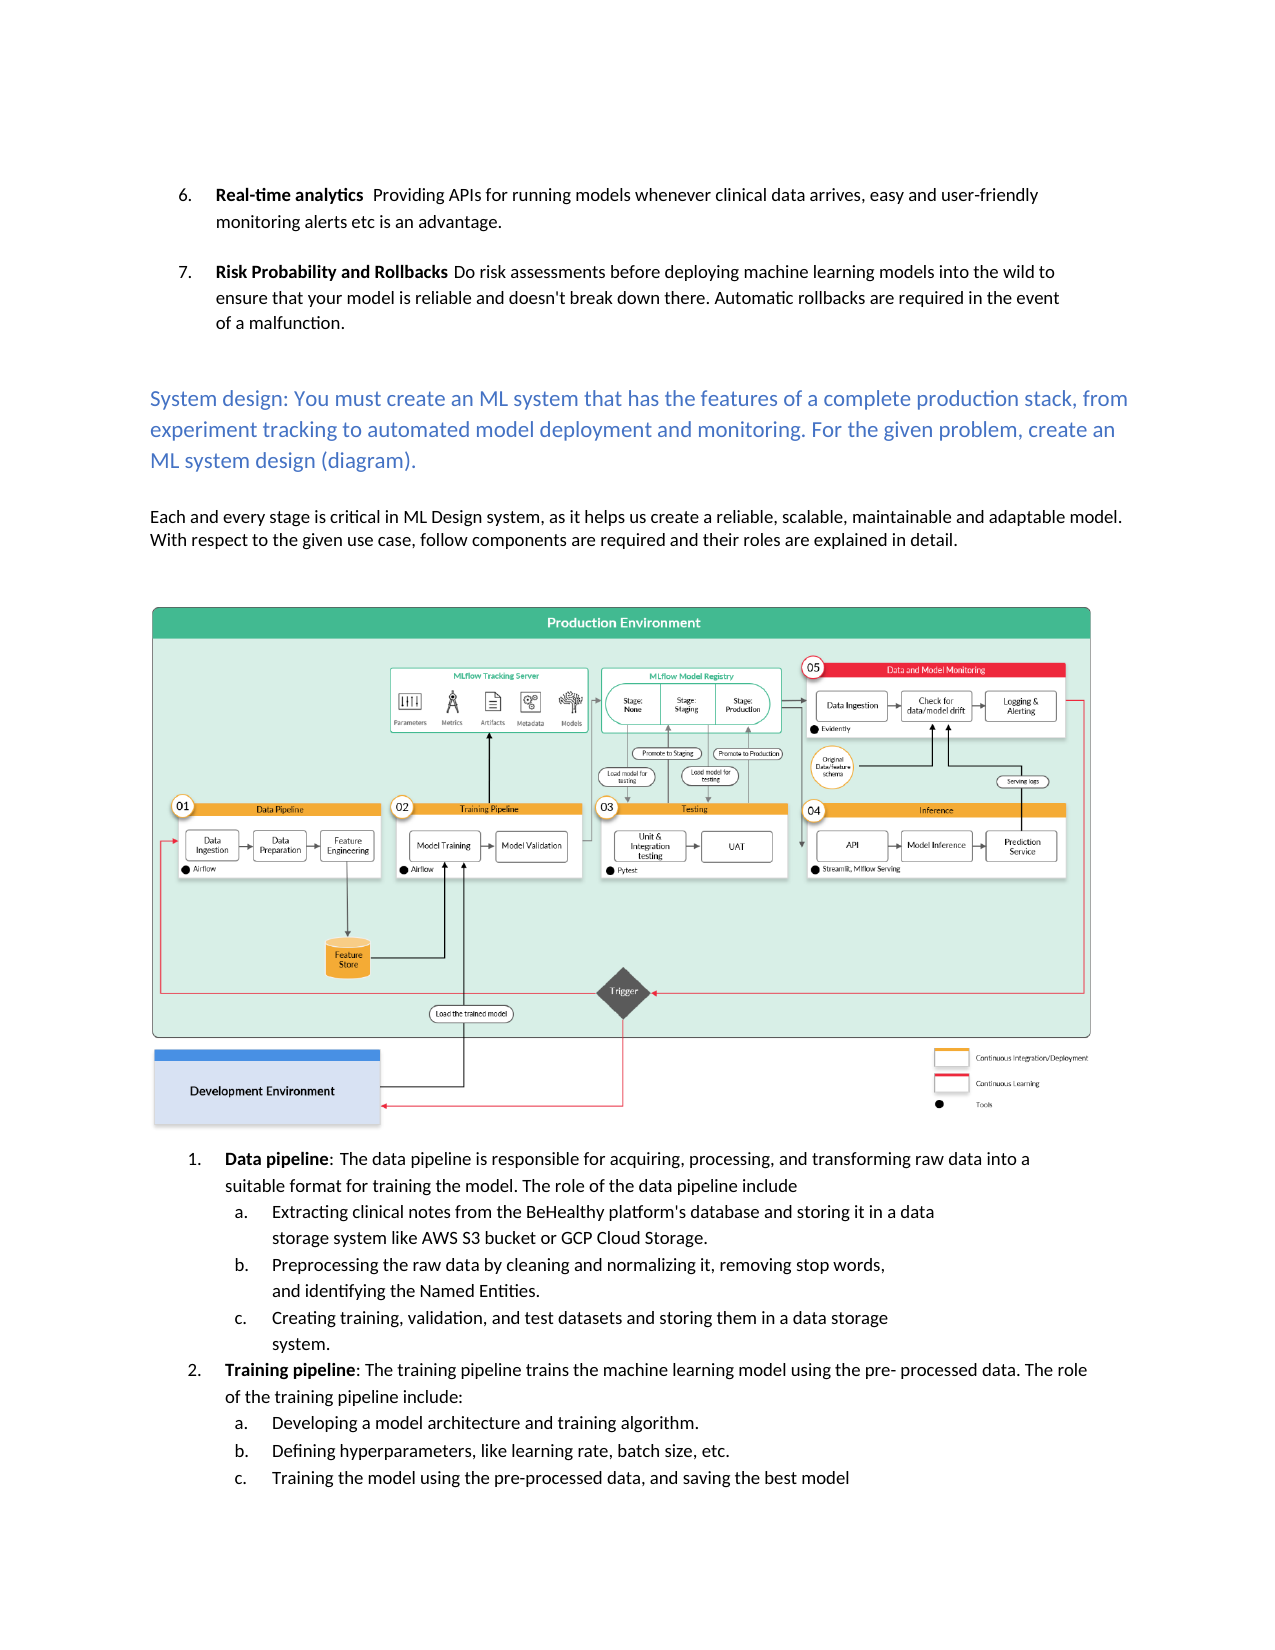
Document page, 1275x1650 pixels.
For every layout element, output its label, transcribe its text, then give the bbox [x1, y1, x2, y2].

list Data pipeline: The data pipeline is responsible for acquiring, processing, and transforming raw data into a suitable format for training the model. The role of the data pipeline include [187, 1147, 1087, 1197]
list Risk Probability and Rollbacks Do risk assessments before deploying machine learning models into the wild to ensure that your model is reliable and doesn't break down there. Automatic rollbacks are required in the event of a malfunction. [178, 261, 1078, 334]
list Creating training, validation, and test datasets and storing them in a data storage system. [234, 1306, 897, 1355]
list Extracting clinical notes from the BeHealthy platform's database and storing it in a data storage system like AWS S3 bucket or GCP Cloud Storage. [234, 1200, 939, 1249]
list Preprocessing the raw data by cleaning and normalizing it, removing stop words, and identifying the Named Entities. [234, 1253, 911, 1302]
list Defining hyperparameters, like learning rate, batch size, etc. [234, 1439, 1125, 1462]
list Training pipeline: The training pipeline trains the machine learning model using the pre- processed data. The role of the training pipeline include: [187, 1359, 1106, 1408]
list Developing a model architecture and training algorithm. [234, 1412, 1125, 1434]
text Each and every stage is critical in ML Design system, as it helps us create a reliable, scalable, maintainable and adaptable model. With respect to the given use case, follow components are required and their roles are explained in detail. [150, 506, 1125, 551]
list Real-time analytics Providing APIs for running models whenever clinical data arrives, easy and user-friendly monitoring alerts etc is an advantage. [178, 177, 1106, 233]
picture [150, 607, 1091, 1131]
text System design: You must create an ML system that has the features of a complete production stack, from experiment tracking to automated model deployment and monitoring. For the given problem, create an ML system design (diagram). [150, 384, 1144, 474]
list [234, 1466, 859, 1489]
